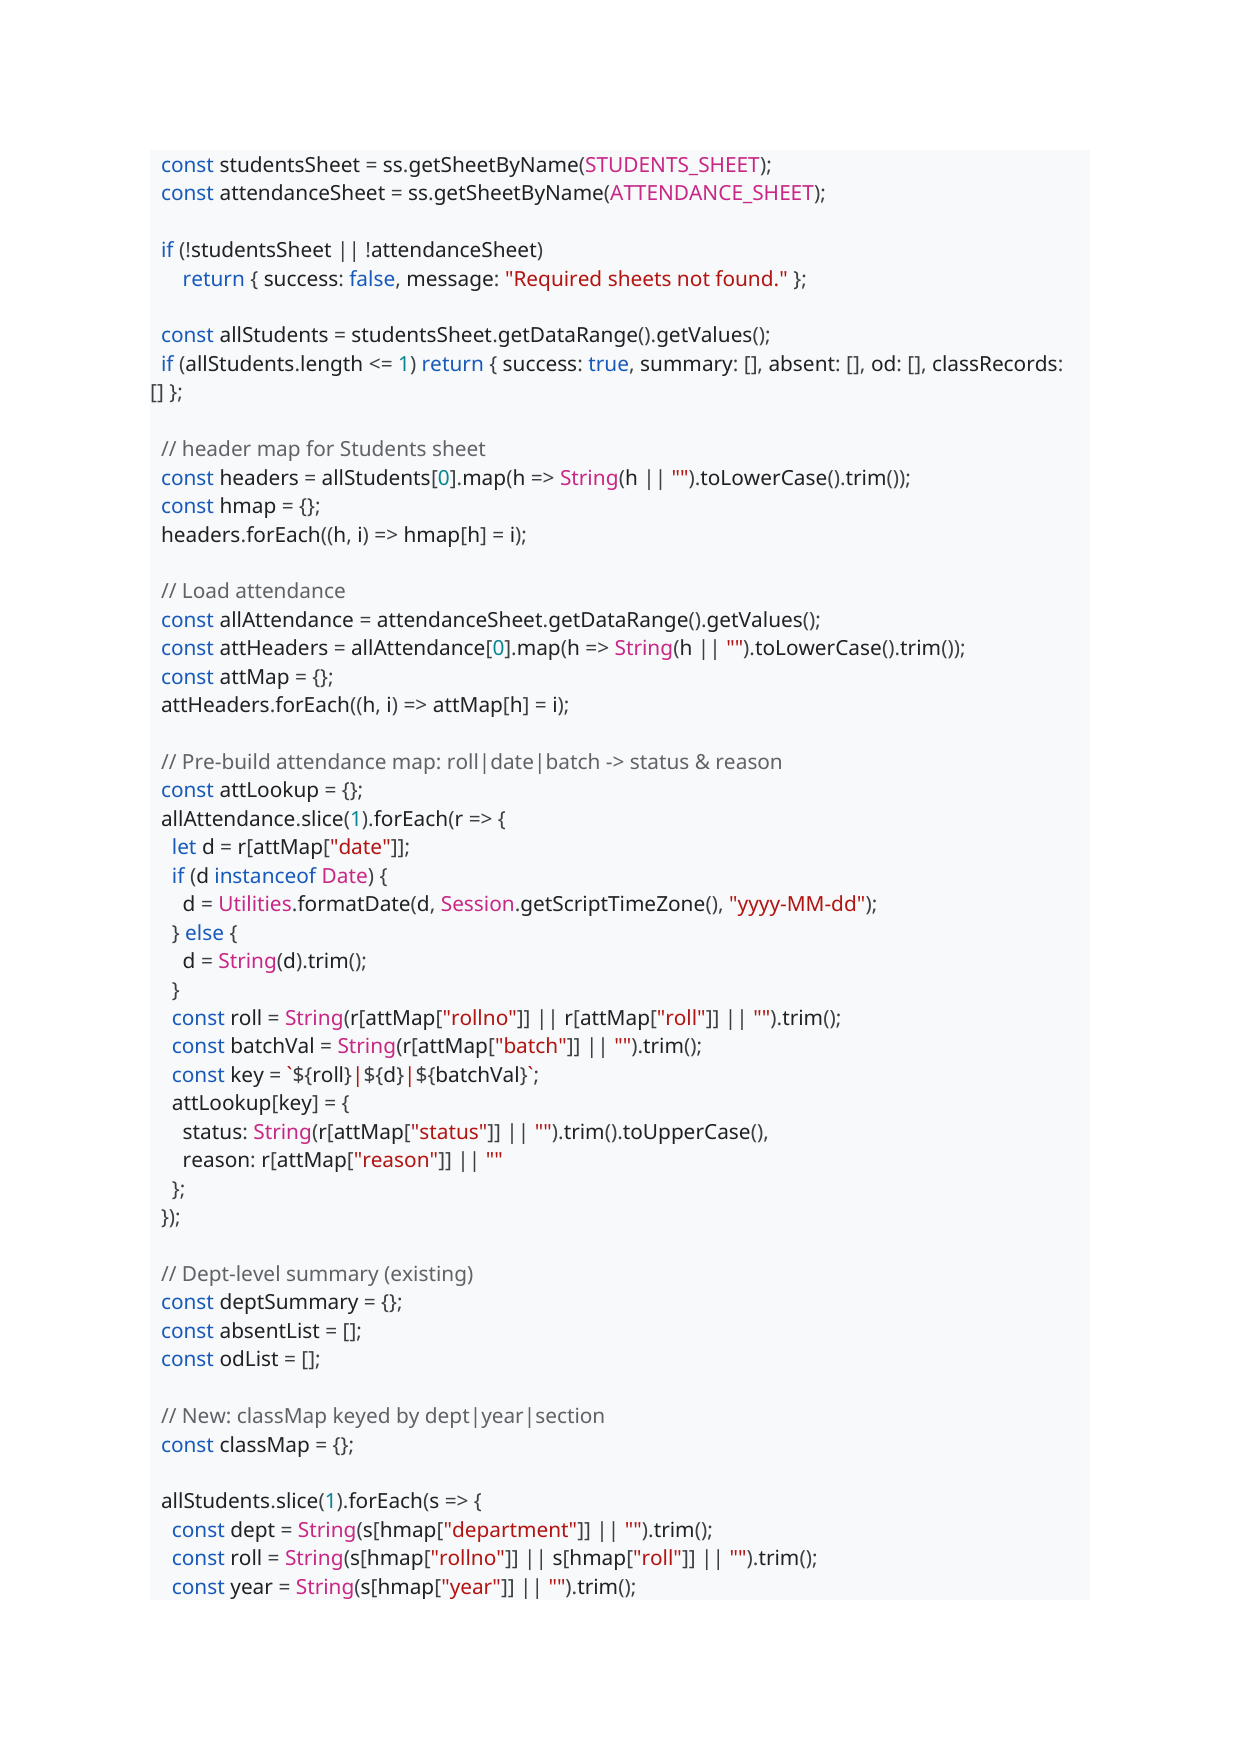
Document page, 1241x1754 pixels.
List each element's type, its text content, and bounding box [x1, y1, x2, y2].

text const dept = String(s[hmap["department"]] || "").trim(); [150, 1515, 1090, 1543]
text // Load attendance [150, 577, 1090, 605]
text const classMap = {}; [150, 1430, 1090, 1458]
text if (d instanceof Date) { [150, 861, 1090, 889]
text const roll = String(r[attMap["rollno"]] || r[attMap["roll"]] || "").trim(); [150, 1003, 1090, 1032]
text if (allStudents.length <= 1) return { success: true, summary: [], absent: [], od: [], classRecords: [] }; [150, 349, 1090, 406]
text reason: r[attMap["reason"]] || "" [150, 1145, 1090, 1174]
text d = Utilities.formatDate(d, Session.getScriptTimeZone(), "yyyy-MM-dd"); [150, 889, 1090, 918]
text const odList = []; [150, 1344, 1090, 1373]
text attHeaders.forEach((h, i) => attMap[h] = i); [150, 690, 1090, 719]
text const allAttendance = attendanceSheet.getDataRange().getValues(); [150, 605, 1090, 633]
text // New: classMap keyed by dept|year|section [150, 1401, 1090, 1430]
text const attMap = {}; [150, 662, 1090, 690]
text return { success: false, message: "Required sheets not found." }; [150, 264, 1090, 292]
text status: String(r[attMap["status"]] || "").trim().toUpperCase(), [150, 1117, 1090, 1145]
text d = String(d).trim(); [150, 946, 1090, 975]
text }; [150, 1174, 1090, 1202]
text const attLookup = {}; [150, 776, 1090, 804]
text const studentsSheet = ss.getSheetByName(STUDENTS_SHEET); [150, 150, 1090, 178]
text } [150, 975, 1090, 1003]
text const batchVal = String(r[attMap["batch"]] || "").trim(); [150, 1032, 1090, 1060]
text allAttendance.slice(1).forEach(r => { [150, 804, 1090, 832]
text } else { [150, 918, 1090, 946]
text // Dept-level summary (existing) [150, 1259, 1090, 1287]
text }); [150, 1202, 1090, 1231]
text const hmap = {}; [150, 491, 1090, 520]
text const allStudents = studentsSheet.getDataRange().getValues(); [150, 321, 1090, 349]
text // Pre-build attendance map: roll|date|batch -> status & reason [150, 747, 1090, 776]
text allStudents.slice(1).forEach(s => { [150, 1487, 1090, 1515]
text let d = r[attMap["date"]]; [150, 832, 1090, 861]
text attLookup[key] = { [150, 1088, 1090, 1117]
text const key = `${roll}|${d}|${batchVal}`; [150, 1060, 1090, 1088]
text const deptSummary = {}; [150, 1287, 1090, 1316]
text // header map for Students sheet [150, 434, 1090, 463]
text if (!studentsSheet || !attendanceSheet) [150, 235, 1090, 264]
text const roll = String(s[hmap["rollno"]] || s[hmap["roll"]] || "").trim(); [150, 1543, 1090, 1572]
text const headers = allStudents[0].map(h => String(h || "").toLowerCase().trim()); [150, 463, 1090, 491]
text const attHeaders = allAttendance[0].map(h => String(h || "").toLowerCase().trim()); [150, 633, 1090, 662]
text headers.forEach((h, i) => hmap[h] = i); [150, 520, 1090, 548]
text const attendanceSheet = ss.getSheetByName(ATTENDANCE_SHEET); [150, 178, 1090, 207]
text const absentList = []; [150, 1316, 1090, 1344]
text const year = String(s[hmap["year"]] || "").trim(); [150, 1572, 1090, 1600]
